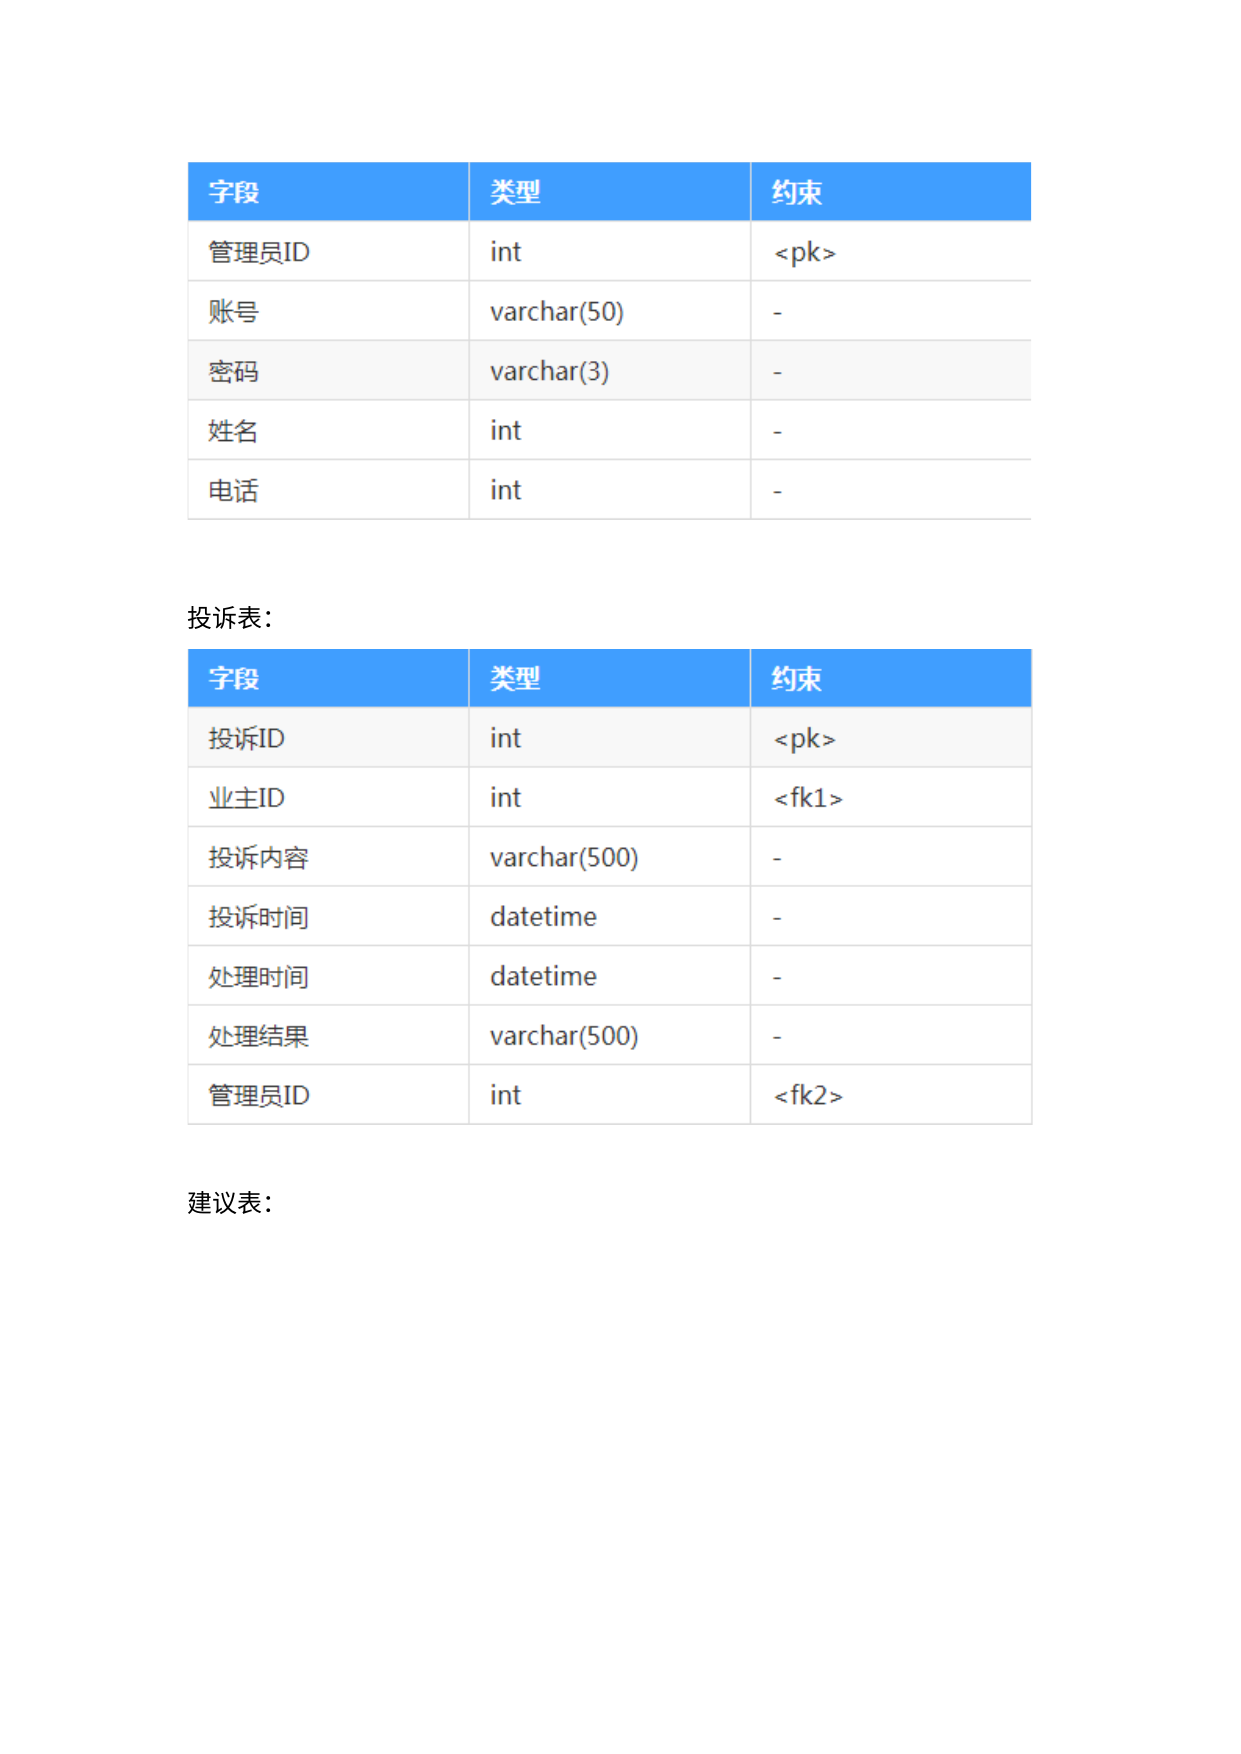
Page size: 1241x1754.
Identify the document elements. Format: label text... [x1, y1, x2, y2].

picture [187, 162, 1032, 520]
text 投诉表： [187, 584, 1053, 649]
text 建议表： [187, 1169, 1053, 1234]
picture [187, 649, 1033, 1125]
